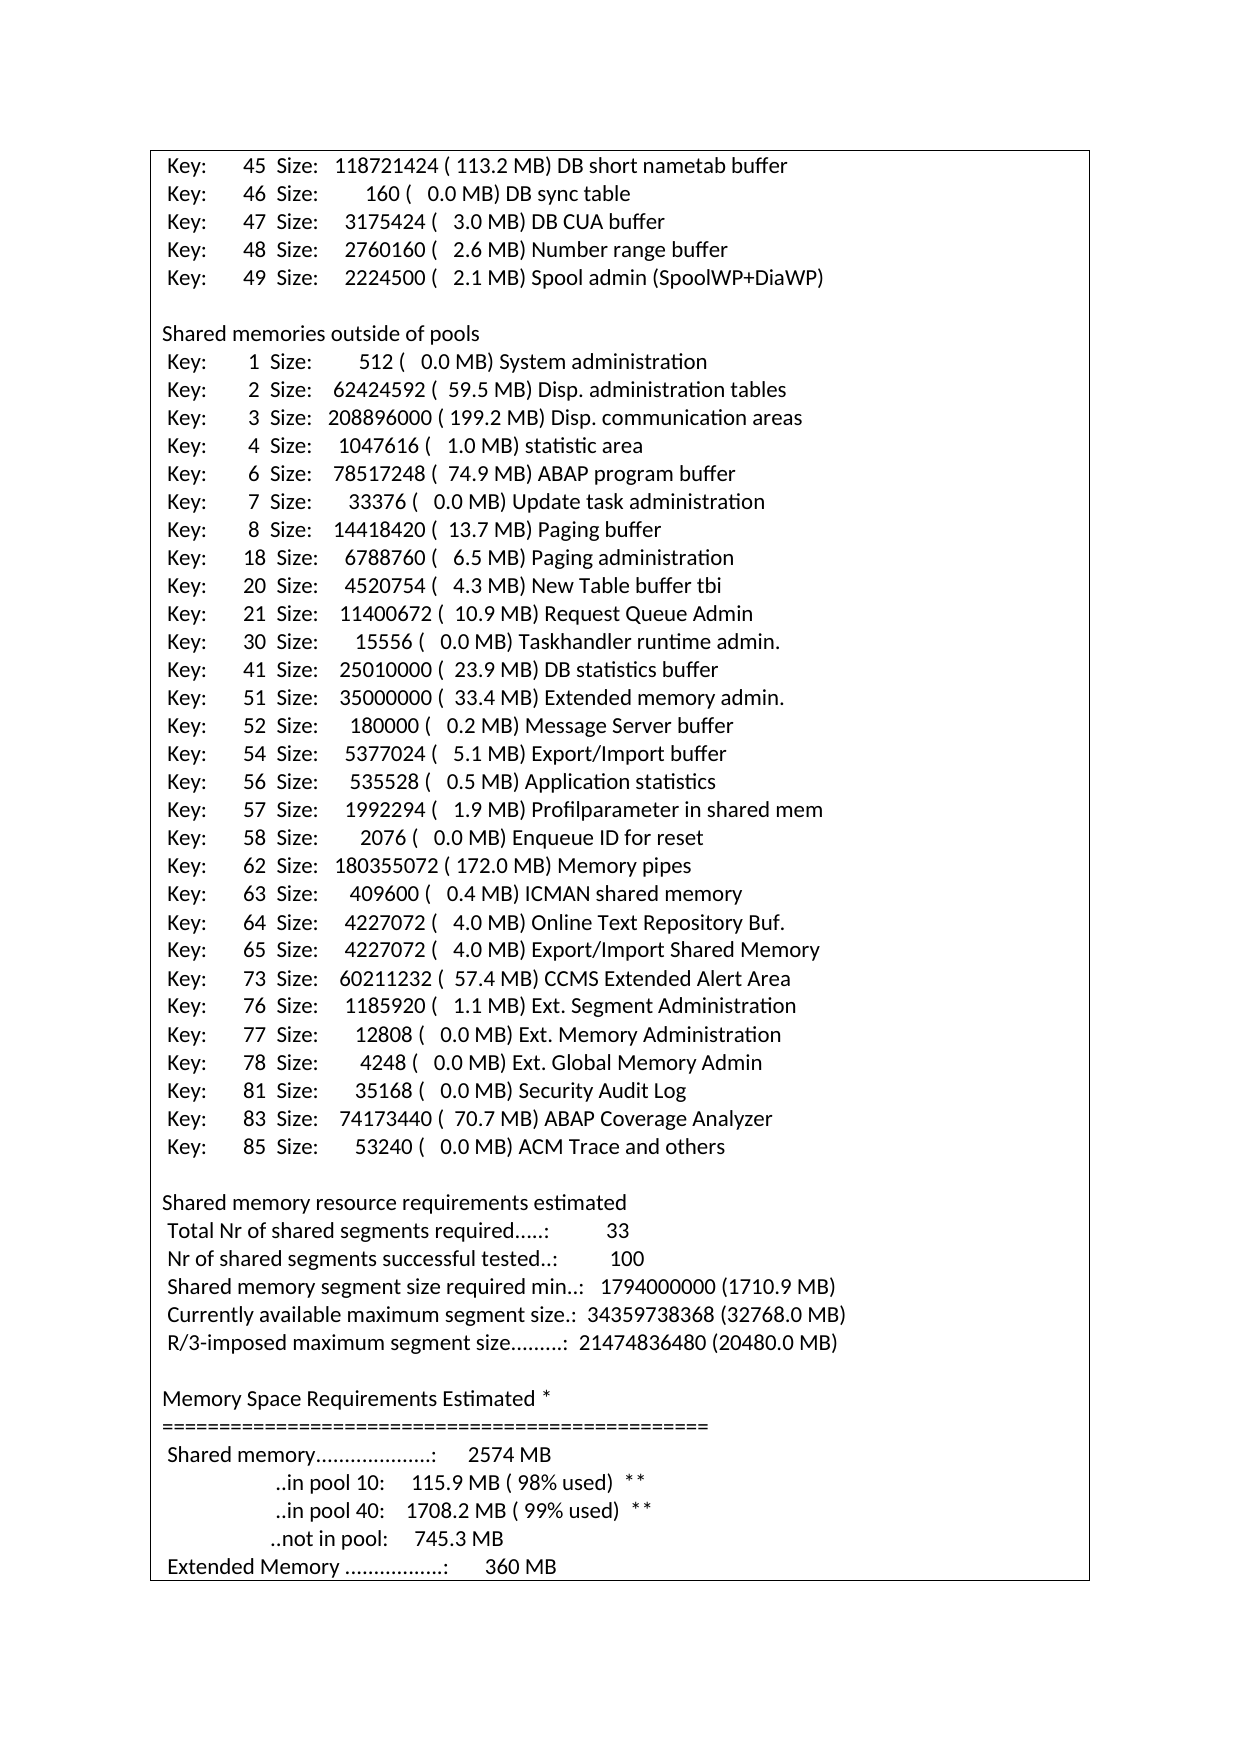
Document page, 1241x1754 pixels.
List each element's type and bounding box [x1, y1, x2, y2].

table_header [151, 151, 1089, 1580]
